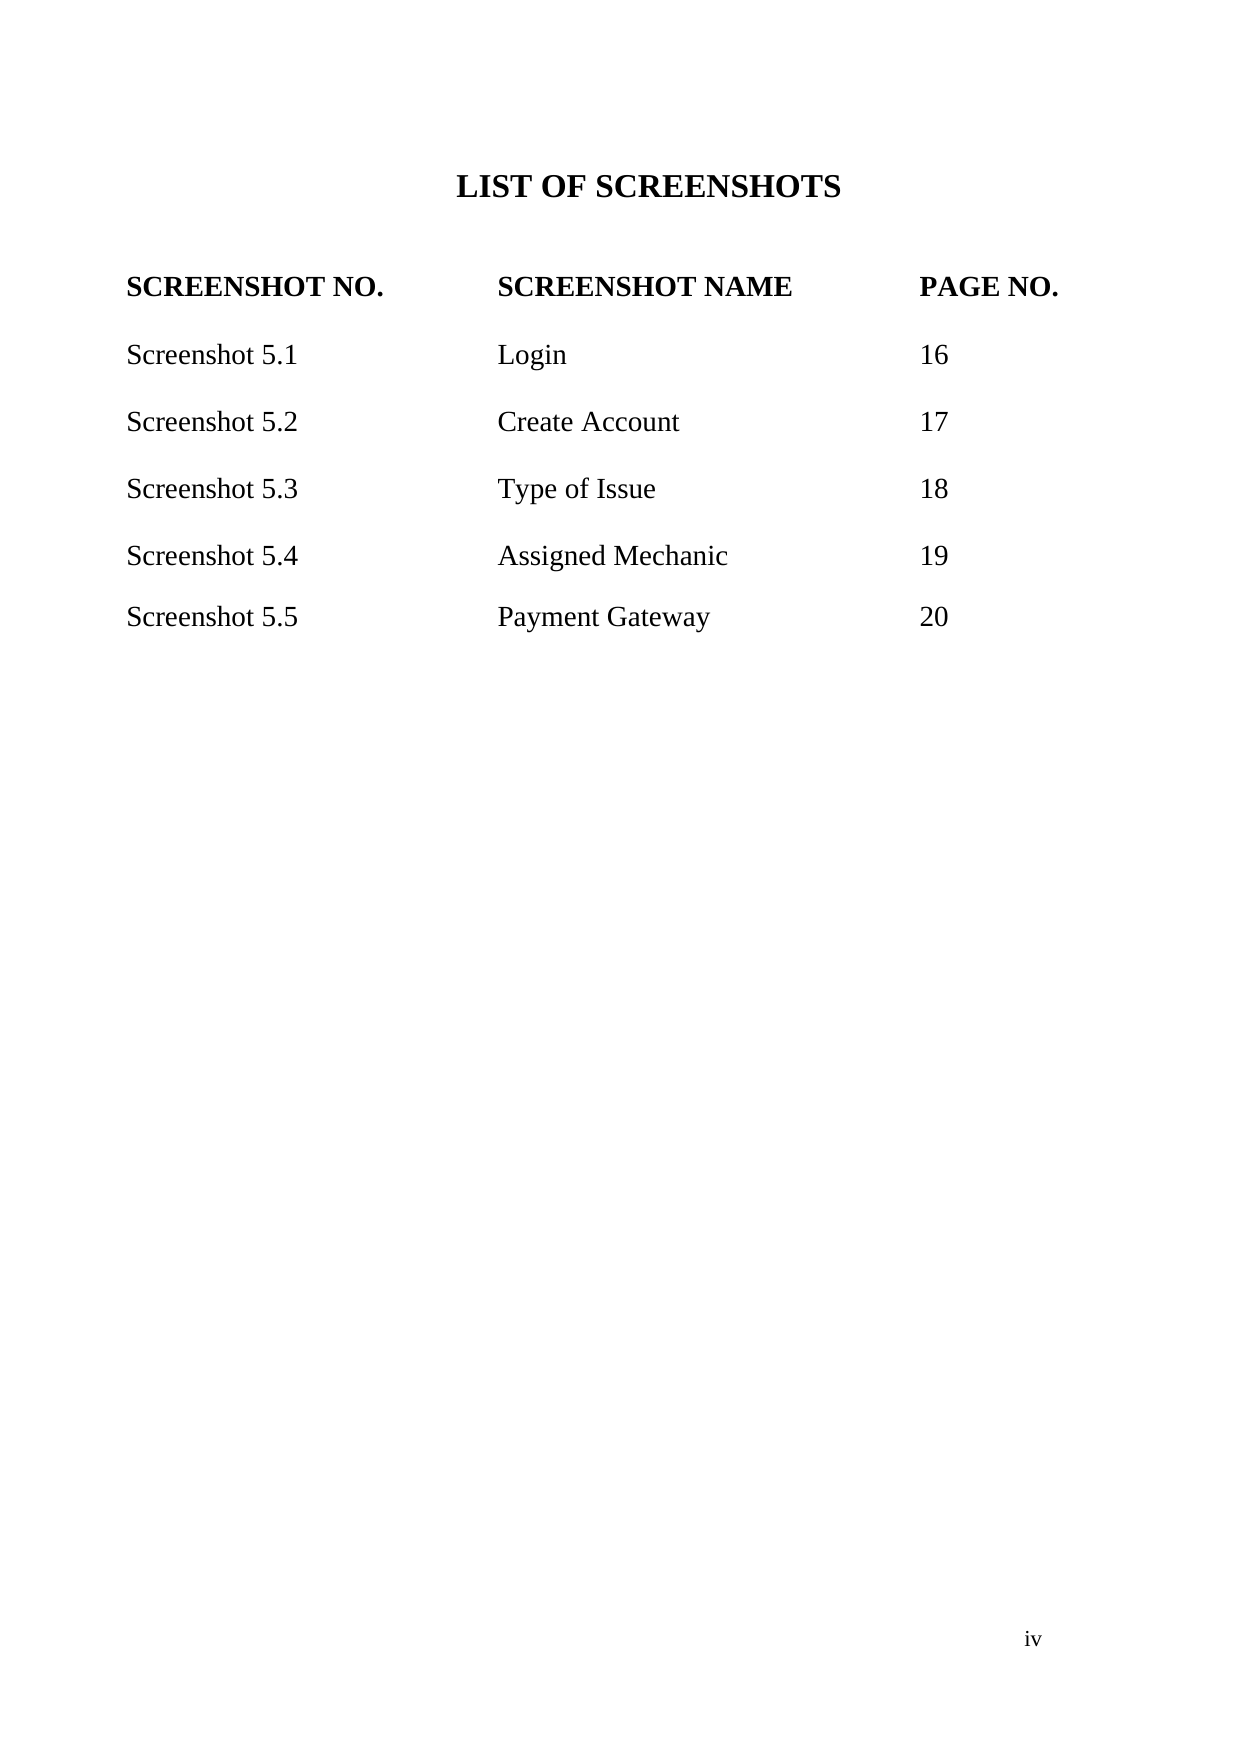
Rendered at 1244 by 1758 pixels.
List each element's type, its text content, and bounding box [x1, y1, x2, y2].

table_header PAGE NO. [856, 271, 1080, 321]
table_cell Create Account [440, 388, 856, 455]
table_cell Screenshot 5.4 [105, 522, 440, 587]
table_cell 18 [856, 455, 1080, 522]
table_cell Screenshot 5.2 [105, 388, 440, 455]
table_cell Login [440, 321, 856, 388]
table_cell Payment Gateway [440, 587, 856, 635]
table_cell 16 [856, 321, 1080, 388]
table_cell Screenshot 5.3 [105, 455, 440, 522]
table_cell Screenshot 5.1 [105, 321, 440, 388]
table_cell Assigned Mechanic [440, 522, 856, 587]
table_cell 20 [856, 587, 1080, 635]
table_header SCREENSHOT NAME [440, 271, 856, 321]
table_cell Type of Issue [440, 455, 856, 522]
table_cell 19 [856, 522, 1080, 587]
table_header SCREENSHOT NO. [105, 271, 440, 321]
table_cell 17 [856, 388, 1080, 455]
table_cell Screenshot 5.5 [105, 587, 440, 635]
